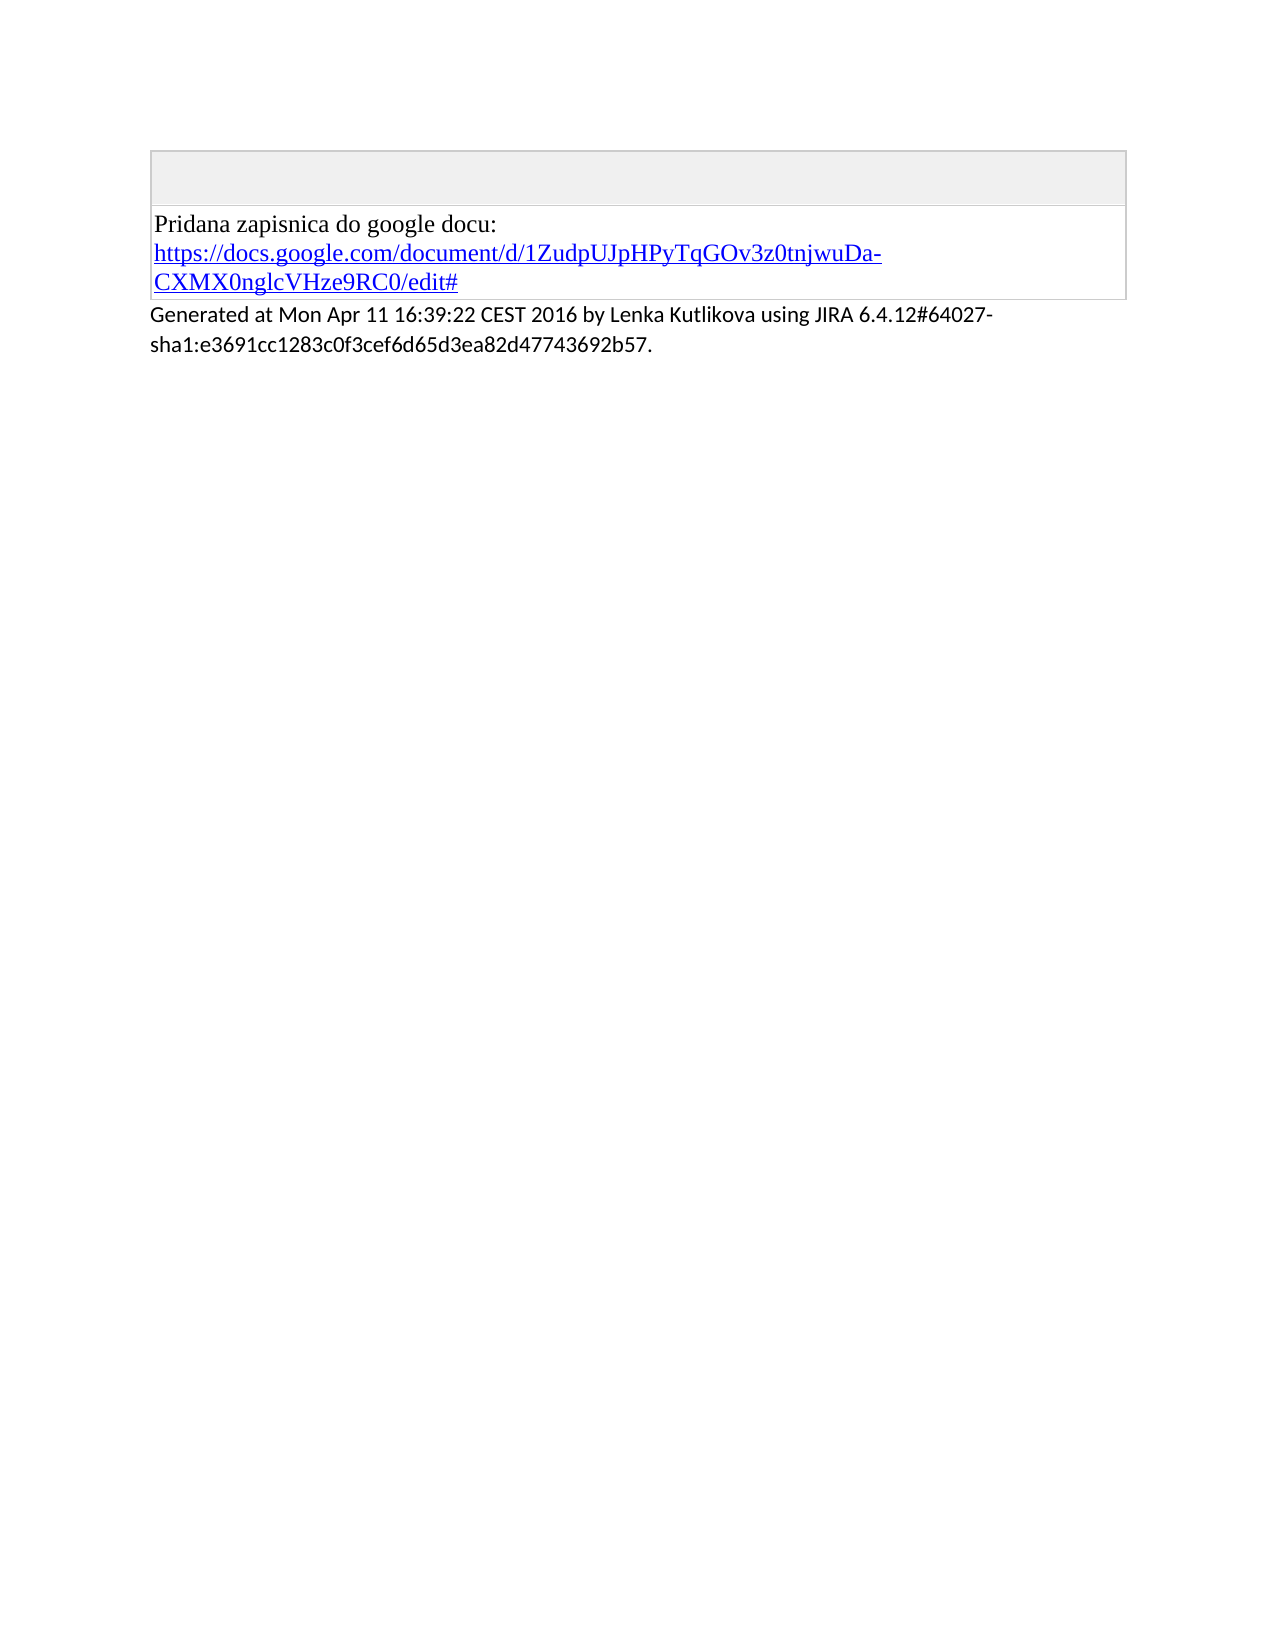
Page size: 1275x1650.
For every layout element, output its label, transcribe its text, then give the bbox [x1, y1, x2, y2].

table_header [152, 152, 1125, 204]
text Generated at Mon Apr 11 16:39:22 CEST 2016 by Lenka Kutlikova using JIRA 6.4.12#64027-sha1:e3691cc1283c0f3cef6d65d3ea82d47743692b57. [150, 300, 1125, 358]
table_cell Pridana zapisnica do google docu: https://docs.google.com/document/d/1ZudpUJpHPyTqGOv3z0tnjwuDa-CXMX0nglcVHze9RC0/edit# [152, 206, 1125, 299]
